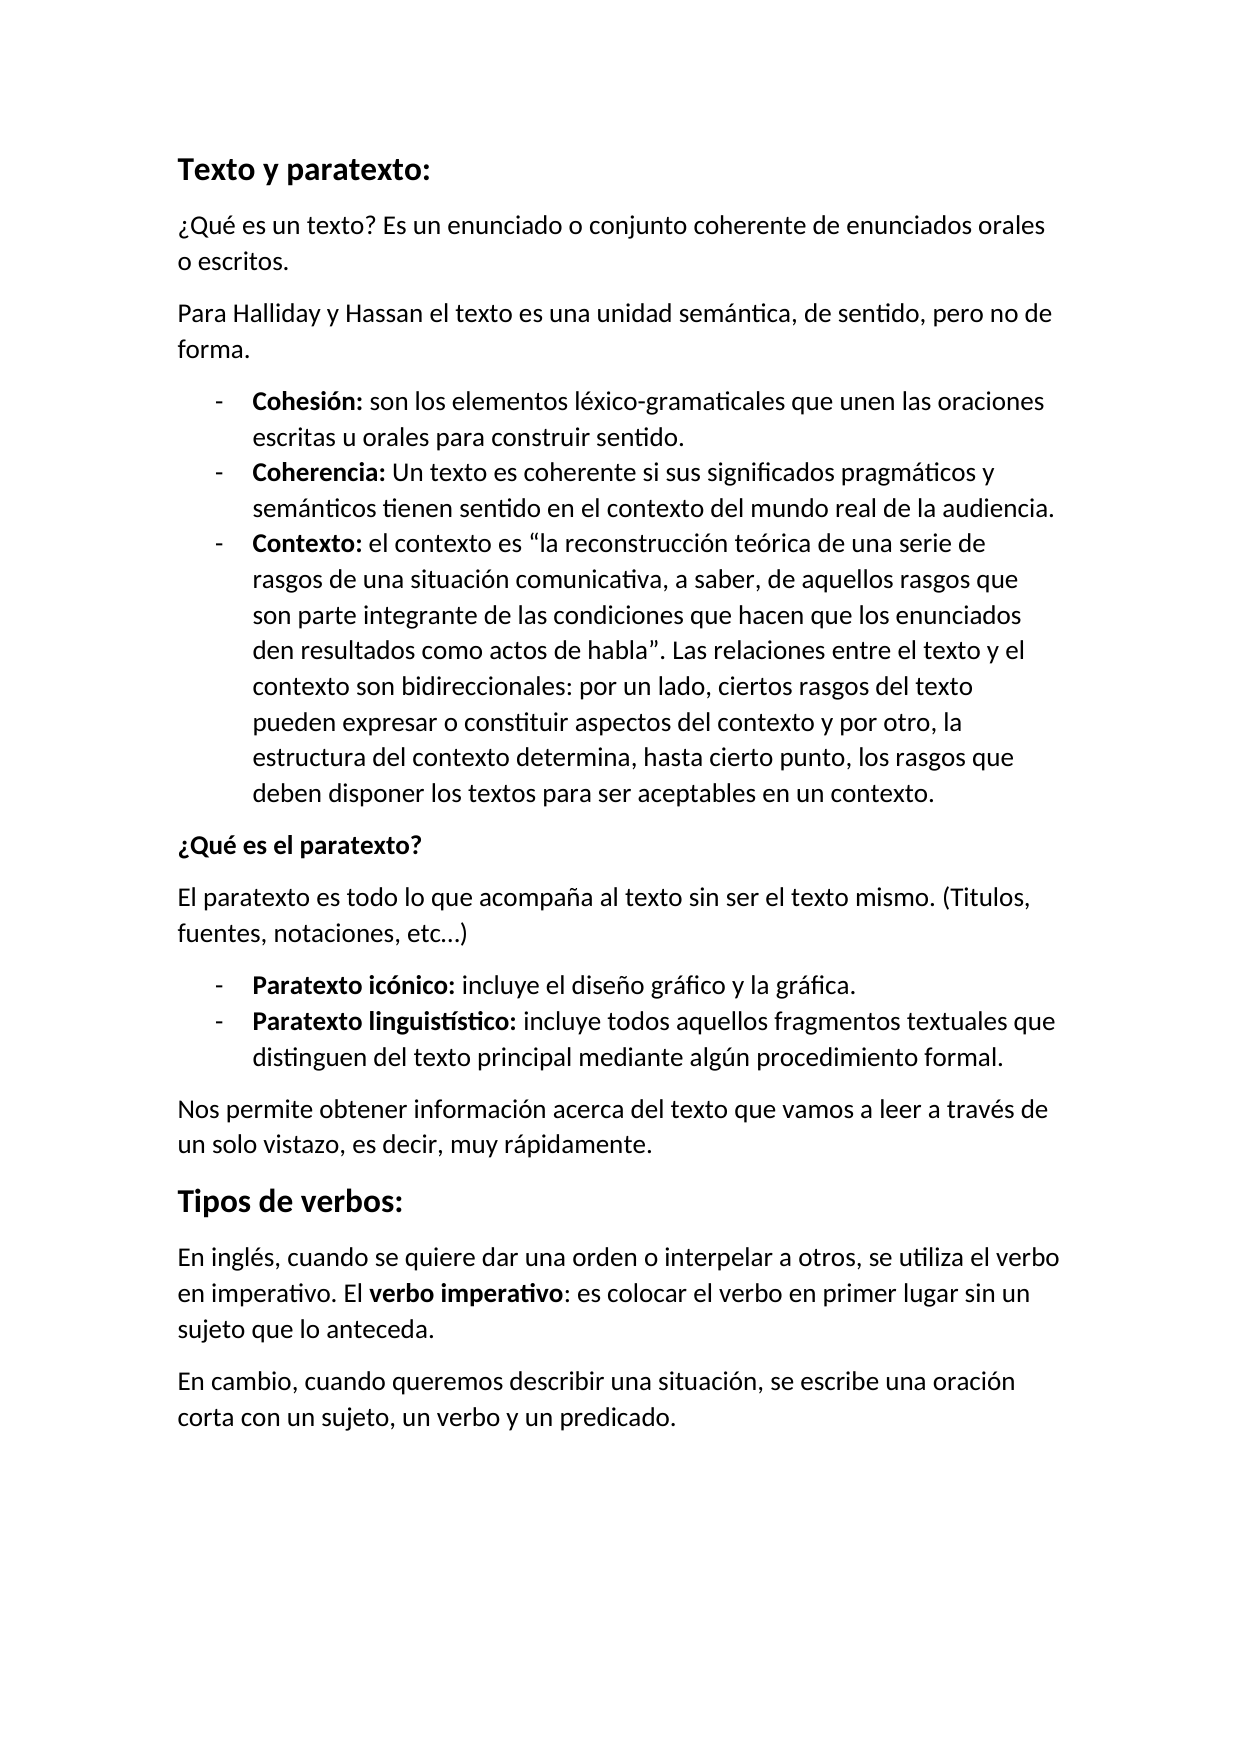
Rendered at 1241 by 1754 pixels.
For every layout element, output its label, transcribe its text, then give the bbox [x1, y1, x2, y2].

text Tipos de verbos: [177, 1180, 1063, 1221]
list Contexto: el contexto es “la reconstrucción teórica de una serie de rasgos de una situación comunicativa, a saber, de aquellos rasgos que son parte integrante de las condiciones que hacen que los enunciados den resultados como actos de habla”. Las relaciones entre el texto y el contexto son bidireccionales: por un lado, ciertos rasgos del texto [215, 527, 1063, 702]
text ¿Qué es un texto? Es un enunciado o conjunto coherente de enunciados orales o escritos. [177, 208, 1063, 277]
text En inglés, cuando se quiere dar una orden o interpelar a otros, se utiliza el verbo en imperativo. El verbo imperativo: es colocar el verbo en primer lugar sin un sujeto que lo anteceda. [177, 1241, 1063, 1345]
list Coherencia: Un texto es coherente si sus significados pragmáticos y semánticos tienen sentido en el contexto del mundo real de la audiencia. [215, 455, 1063, 524]
list pueden expresar o constituir aspectos del contexto y por otro, la estructura del contexto determina, hasta cierto punto, los rasgos que deben disponer los textos para ser aceptables en un contexto. [252, 705, 1063, 809]
list Paratexto icónico: incluye el diseño gráfico y la gráfica. [215, 968, 1063, 1001]
list Paratexto linguistístico: incluye todos aquellos fragmentos textuales que distinguen del texto principal mediante algún procedimiento formal. [215, 1004, 1063, 1073]
text Texto y paratexto: [177, 148, 1063, 188]
text Para Halliday y Hassan el texto es una unidad semántica, de sentido, pero no de forma. [177, 296, 1063, 365]
text En cambio, cuando queremos describir una situación, se escribe una oración corta con un sujeto, un verbo y un predicado. [177, 1364, 1063, 1433]
text ¿Qué es el paratexto? [177, 828, 1063, 861]
text Nos permite obtener información acerca del texto que vamos a leer a través de un solo vistazo, es decir, muy rápidamente. [177, 1092, 1063, 1161]
text El paratexto es todo lo que acompaña al texto sin ser el texto mismo. (Titulos, fuentes, notaciones, etc…) [177, 881, 1063, 949]
list Cohesión: son los elementos léxico-gramaticales que unen las oraciones escritas u orales para construir sentido. [215, 384, 1063, 453]
